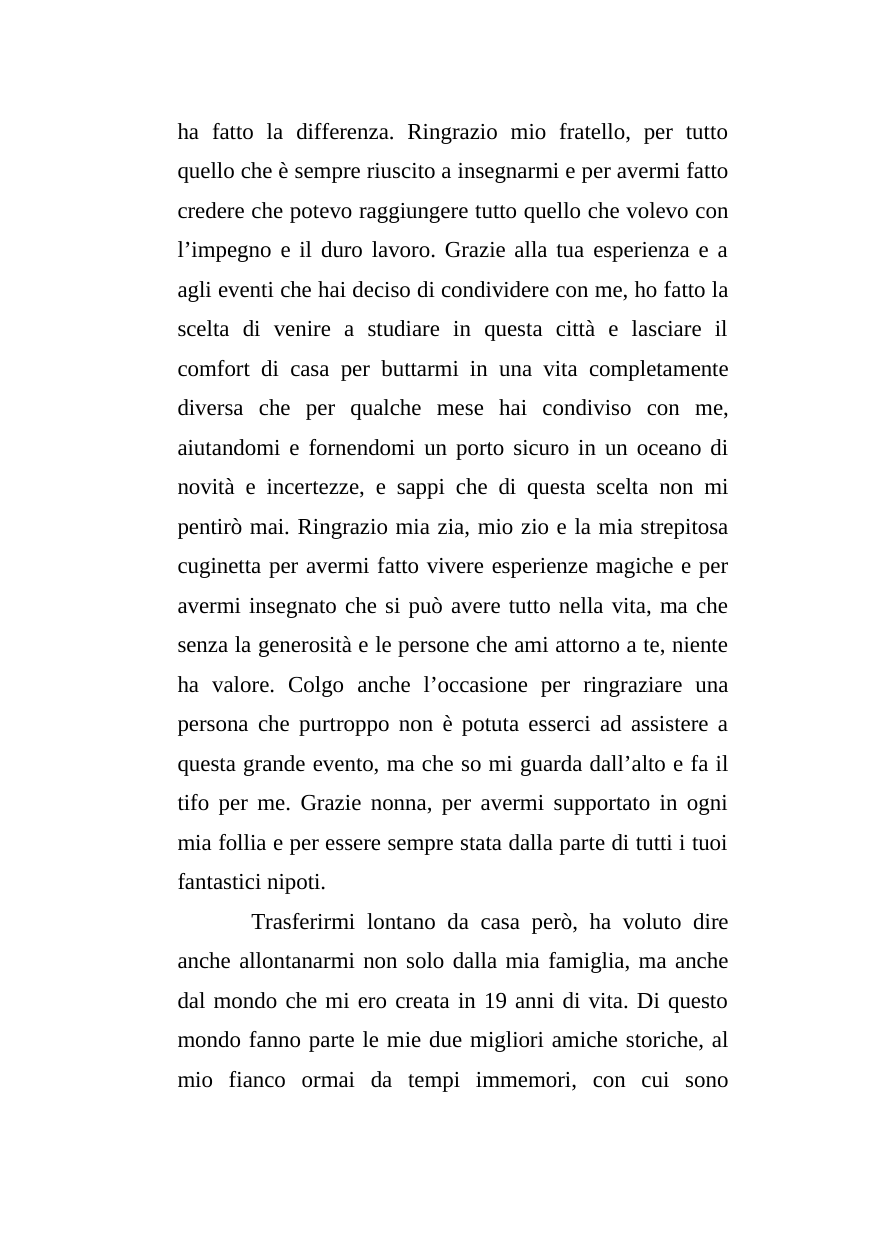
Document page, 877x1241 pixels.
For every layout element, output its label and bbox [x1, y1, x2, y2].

text [177, 118, 729, 894]
text [177, 908, 729, 1092]
